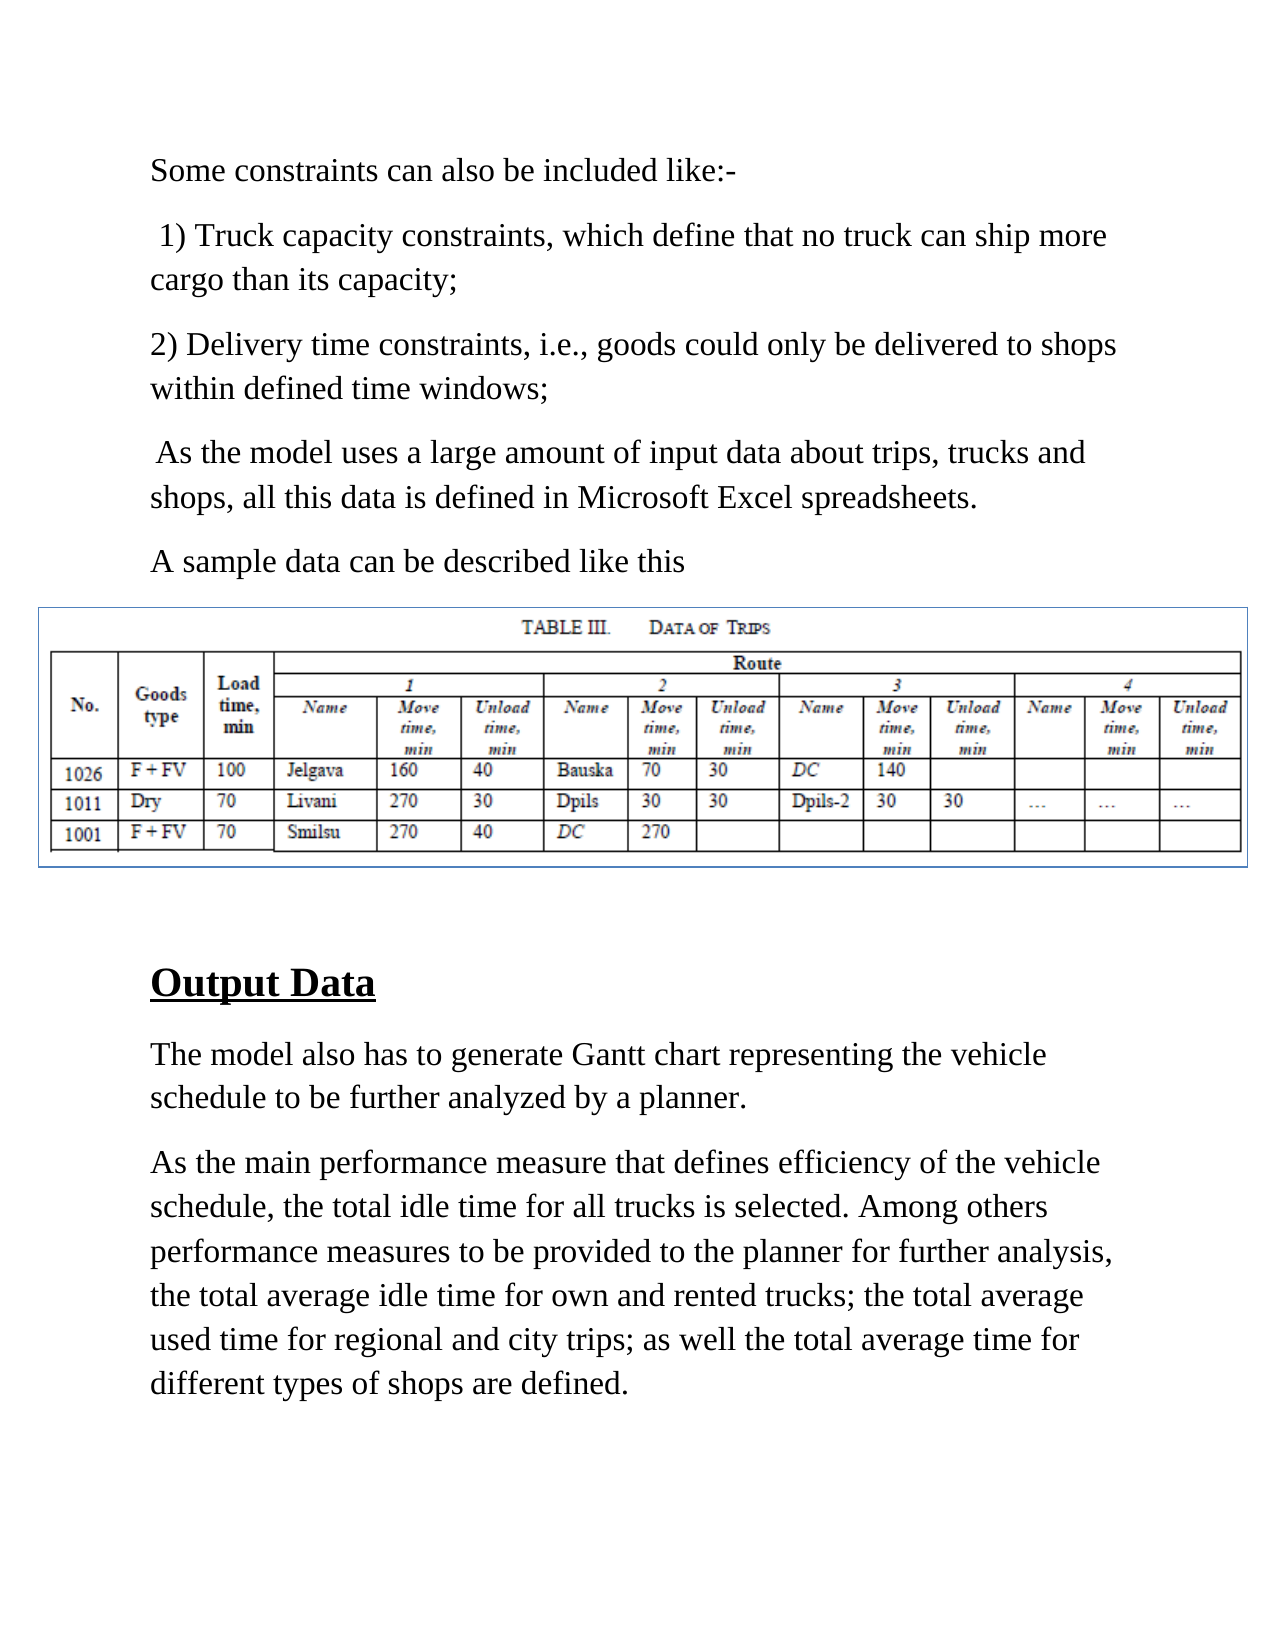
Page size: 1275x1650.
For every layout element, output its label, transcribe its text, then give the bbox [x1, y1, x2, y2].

text As the main performance measure that defines efficiency of the vehicle schedule, the total idle time for all trucks is selected. Among others performance measures to be provided to the planner for further analysis, the total average idle time for own and rented trucks; the total average used time for regional and city trips; as well the total average time for different types of shops are defined. [150, 1143, 1125, 1401]
text 2) Delivery time constraints, i.e., goods could only be delivered to shops within defined time windows; [150, 324, 1125, 406]
text As the model uses a large amount of input data about trips, trucks and shops, all this data is defined in Microsoft Excel spreadsheets. [150, 433, 1125, 515]
text Some constraints can also be included like:- [150, 150, 1125, 188]
text The model also has to generate Gantt chart representing the vehicle schedule to be further analyzed by a planner. [150, 1034, 1125, 1116]
picture [39, 608, 1247, 866]
text 1) Truck capacity constraints, which define that no truck can ship more cargo than its capacity; [150, 215, 1125, 297]
text A sample data can be described like this [150, 542, 1125, 580]
text Output Data [150, 958, 1125, 1006]
